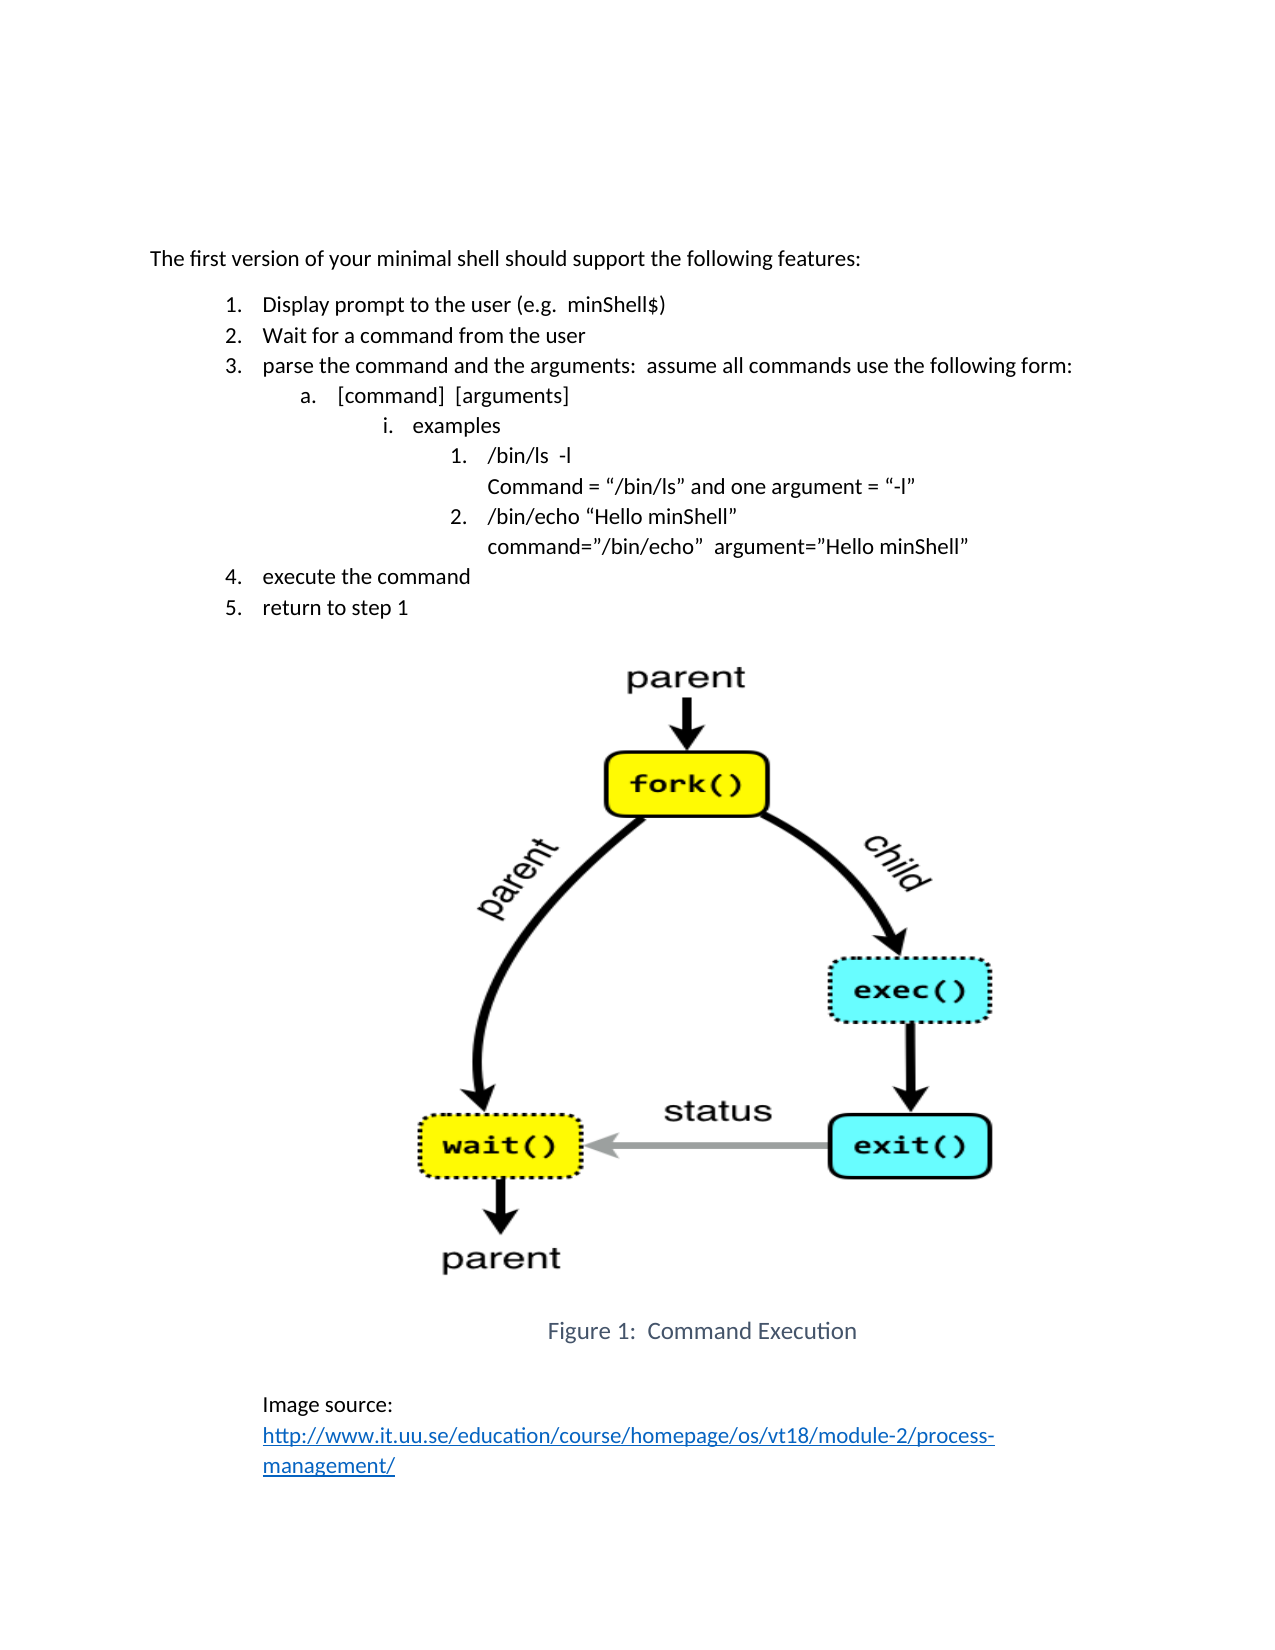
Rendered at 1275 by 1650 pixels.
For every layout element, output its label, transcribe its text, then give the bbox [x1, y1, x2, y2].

list Command = “/bin/ls” and one argument = “-l” [487, 472, 1125, 500]
list return to step 1 [225, 593, 1125, 621]
picture [396, 658, 1041, 1283]
list execute the command [225, 562, 1125, 591]
list /bin/ls -l [450, 442, 1125, 470]
list Wait for a command from the user [225, 321, 1125, 349]
list [command] [arguments] [300, 381, 1125, 409]
list command=”/bin/echo” argument=”Hello minShell” [487, 532, 1125, 560]
list parse the command and the arguments: assume all commands use the following form: [225, 351, 1125, 379]
list Image source: http://www.it.uu.se/education/course/homepage/os/vt18/module-2/process-management/ [262, 1391, 1125, 1479]
list examples [394, 411, 1125, 439]
list Display prompt to the user (e.g. minShell$) [225, 291, 1125, 319]
list /bin/echo “Hello minShell” [450, 502, 1125, 530]
text The first version of your minimal shell should support the following features: [150, 244, 1125, 272]
